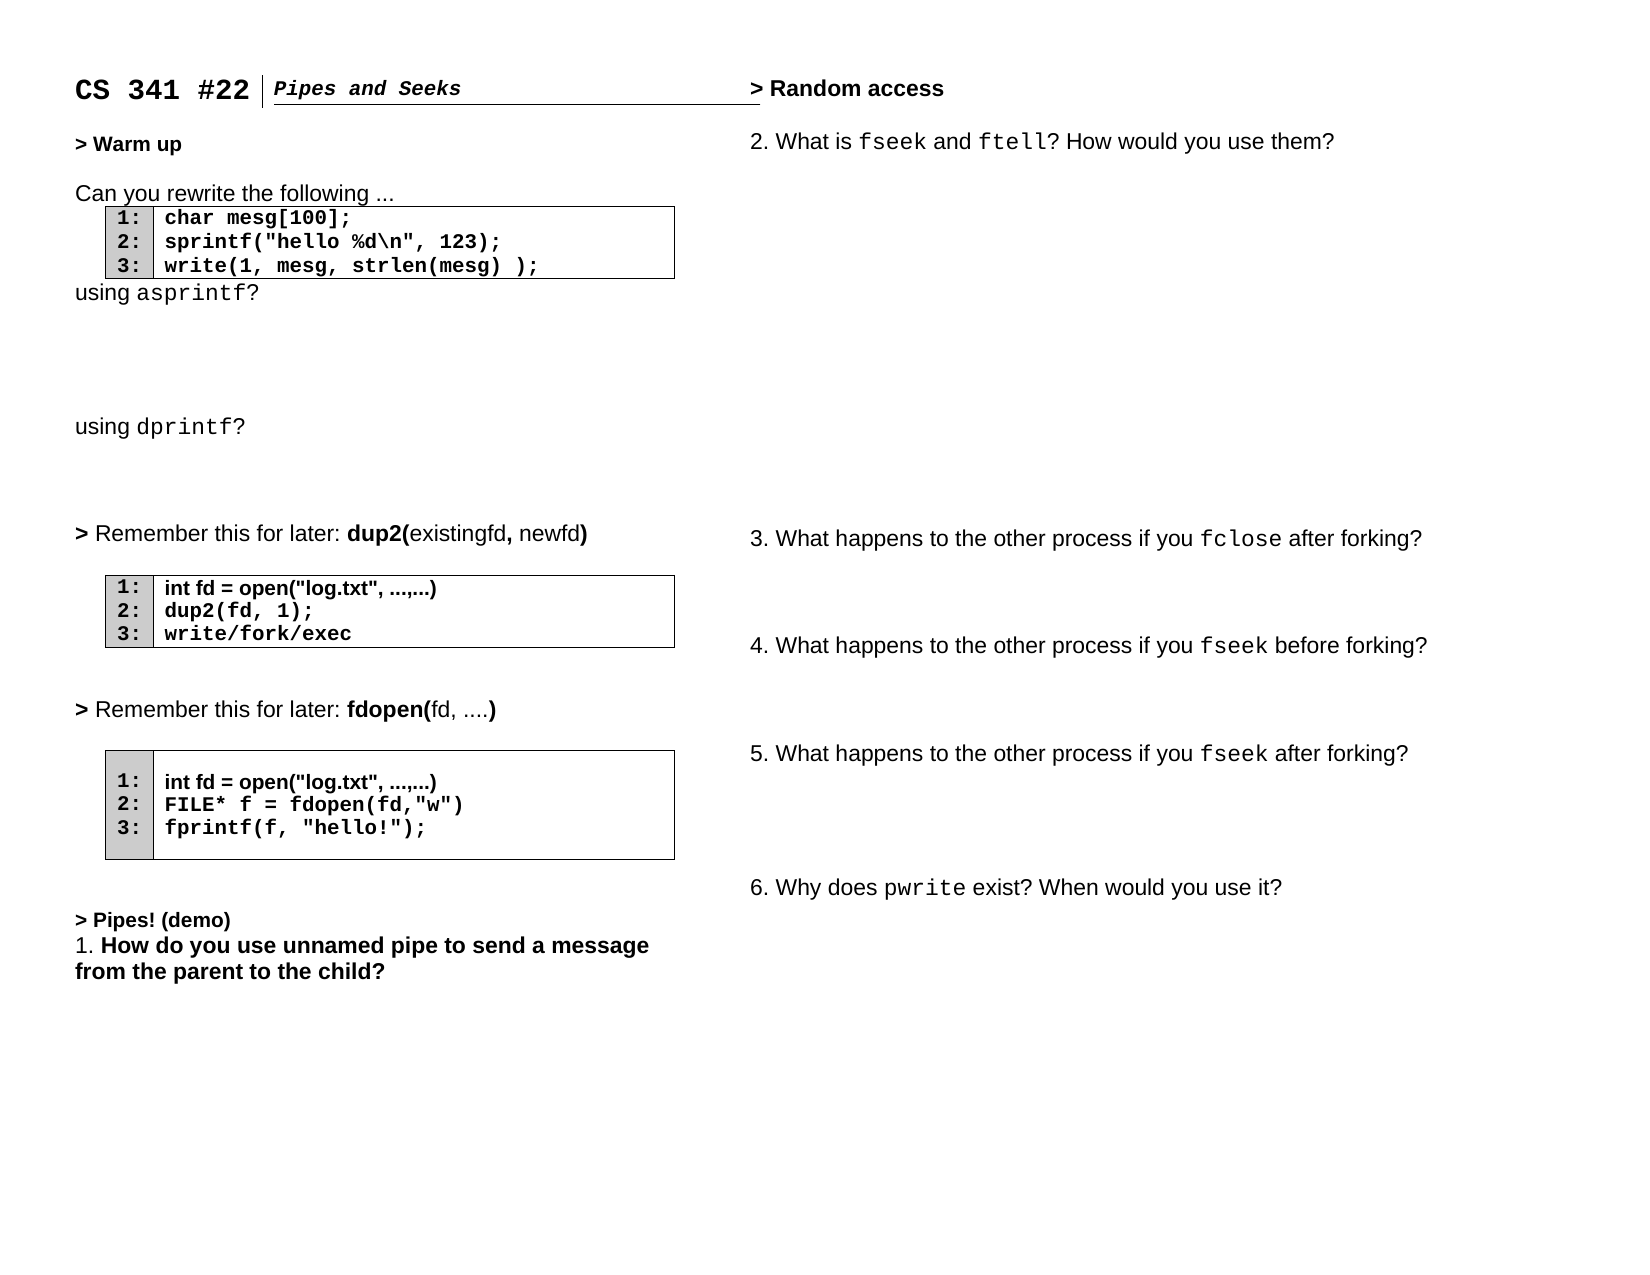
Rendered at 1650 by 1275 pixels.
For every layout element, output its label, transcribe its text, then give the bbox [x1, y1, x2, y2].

table_header int fd = open("log.txt", ...,...) dup2(fd, 1); write/fork/exec [154, 576, 674, 647]
text 6. Why does pwrite exist? When would you use it? [750, 873, 1575, 902]
table_header 1: 2: 3: [106, 207, 153, 278]
text > Remember this for later: fdopen(fd, ....) [75, 696, 675, 750]
table_header int fd = open("log.txt", ...,...) FILE* f = fdopen(fd,"w") fprintf(f, "hello!"); [154, 751, 674, 859]
table_header char mesg[100]; sprintf("hello %d\n", 123); write(1, mesg, strlen(mesg) ); [154, 207, 674, 278]
text > Remember this for later: dup2(existingfd, newfd) [75, 520, 675, 575]
table_header Pipes and Seeks [263, 75, 712, 108]
text 5. What happens to the other process if you fseek after forking? [750, 740, 1575, 768]
text using asprintf? [75, 279, 675, 308]
table_header 1: 2: 3: [106, 576, 153, 647]
text 2. What is fseek and ftell? How would you use them? [750, 128, 1575, 156]
text > Warm up [75, 132, 675, 156]
table_header 1: 2: 3: [106, 751, 153, 859]
text 1. How do you use unnamed pipe to send a message from the parent to the child? [75, 932, 675, 985]
table_header CS 341 #22 [75, 75, 262, 108]
text > Random access [750, 75, 1575, 101]
text > Pipes! (demo) [75, 908, 675, 932]
text using dprintf? [75, 413, 675, 441]
text Can you rewrite the following ... [75, 180, 675, 206]
text 3. What happens to the other process if you fclose after forking? [750, 525, 1575, 553]
text 4. What happens to the other process if you fseek before forking? [750, 632, 1575, 661]
